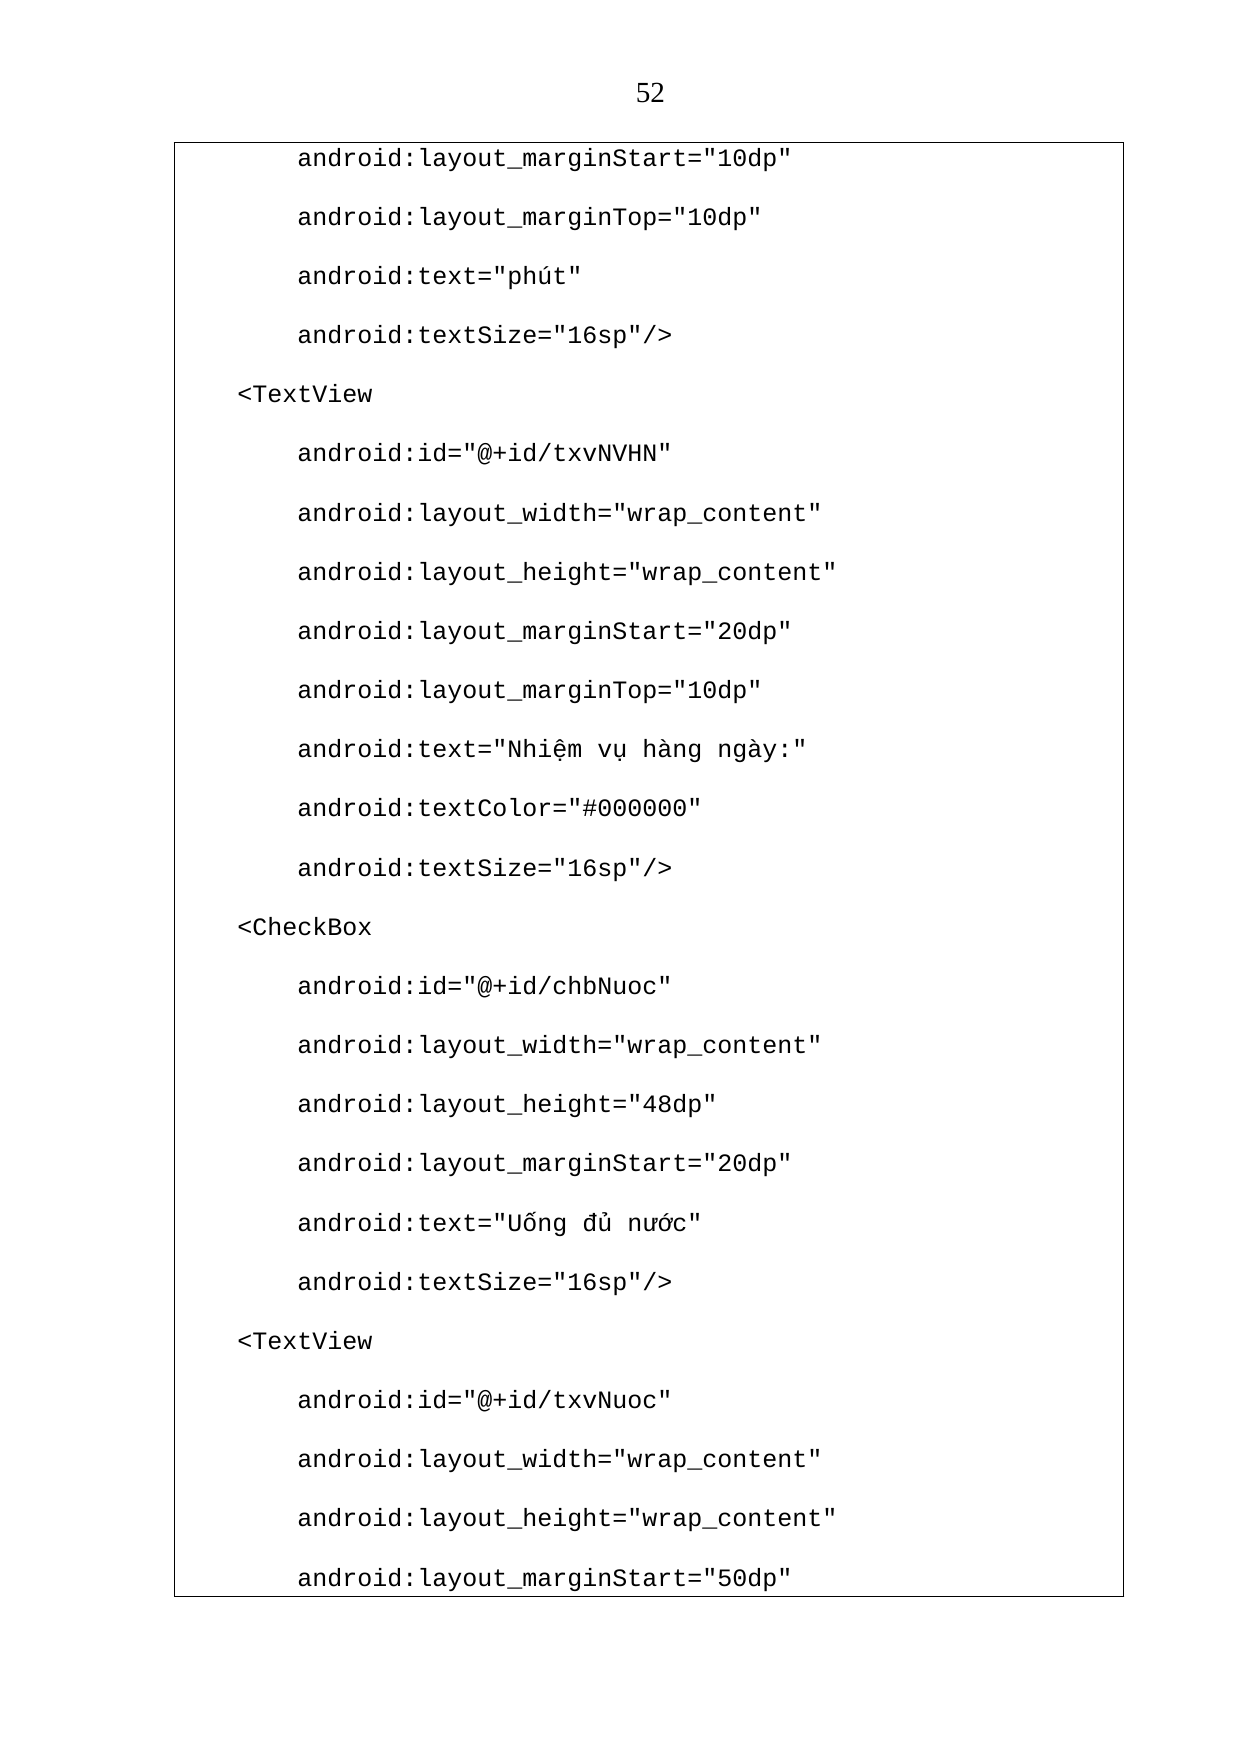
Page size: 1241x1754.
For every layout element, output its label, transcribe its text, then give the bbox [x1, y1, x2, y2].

text android:layout_height="48dp" [175, 1089, 1123, 1120]
text android:id="@+id/txvNVHN" [175, 438, 1123, 469]
text android:textSize="16sp"/> [175, 1266, 1123, 1298]
text android:layout_width="wrap_content" [175, 497, 1123, 528]
text android:layout_marginTop="10dp" [175, 201, 1123, 233]
text <TextView [175, 379, 1123, 410]
text android:layout_width="wrap_content" [175, 1444, 1123, 1475]
text android:id="@+id/chbNuoc" [175, 970, 1123, 1002]
text android:layout_height="wrap_content" [175, 556, 1123, 588]
text android:layout_height="wrap_content" [175, 1503, 1123, 1534]
text android:textSize="16sp"/> [175, 319, 1123, 351]
text android:layout_marginStart="20dp" [175, 1148, 1123, 1179]
text <CheckBox [175, 911, 1123, 943]
text android:text="phút" [175, 260, 1123, 292]
text android:layout_marginStart="20dp" [175, 615, 1123, 647]
text android:text="Uống đủ nước" [175, 1207, 1123, 1238]
text android:layout_marginStart="10dp" [175, 143, 1123, 173]
text android:layout_marginStart="50dp" [175, 1562, 1123, 1596]
text android:id="@+id/txvNuoc" [175, 1384, 1123, 1416]
text android:textColor="#000000" [175, 793, 1123, 824]
text android:layout_width="wrap_content" [175, 1029, 1123, 1061]
text android:layout_marginTop="10dp" [175, 674, 1123, 706]
text android:text="Nhiệm vụ hàng ngày:" [175, 734, 1123, 765]
text android:textSize="16sp"/> [175, 852, 1123, 883]
text <TextView [175, 1325, 1123, 1357]
